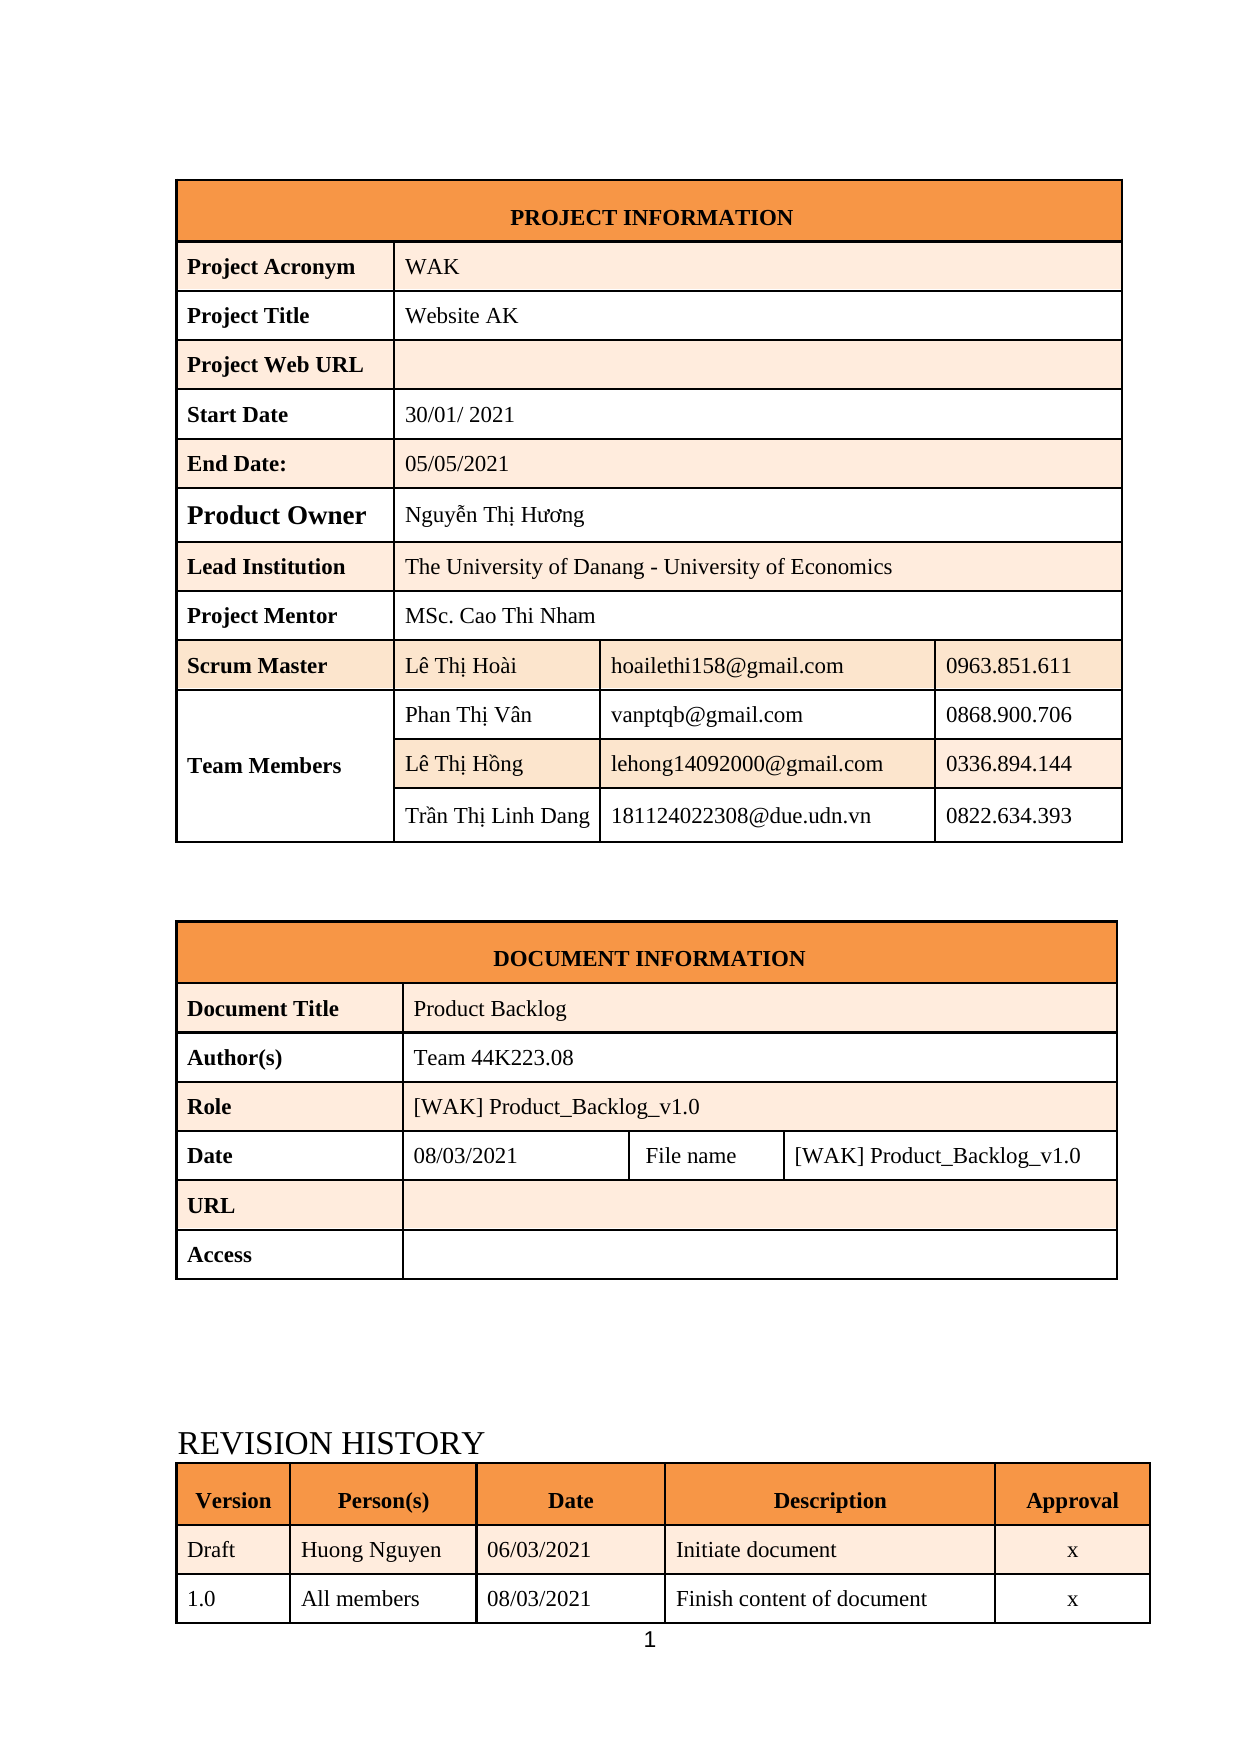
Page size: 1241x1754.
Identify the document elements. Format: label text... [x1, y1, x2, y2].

table_cell Project Title [178, 292, 393, 339]
table_cell 0336.894.144 [936, 740, 1121, 787]
table_cell File name [630, 1132, 783, 1179]
table_cell Phan Thị Vân [395, 691, 599, 738]
table_cell Initiate document [666, 1526, 994, 1573]
table_cell Project Web URL [178, 341, 393, 388]
table_cell Project Mentor [178, 592, 393, 639]
table_cell Author(s) [178, 1034, 402, 1081]
table_cell Product Backlog [404, 984, 1116, 1031]
table_cell URL [178, 1181, 402, 1228]
table_cell 0963.851.611 [936, 641, 1121, 688]
table_cell Project Acronym [178, 243, 393, 289]
table_cell 181124022308@due.udn.vn [601, 789, 934, 841]
table_cell Finish content of document [666, 1575, 994, 1622]
table_cell 06/03/2021 [478, 1526, 664, 1573]
table_cell 05/05/2021 [395, 440, 1121, 487]
table_cell Product Owner [178, 489, 393, 541]
table_cell hoailethi158@gmail.com [601, 641, 934, 688]
table_cell Lead Institution [178, 543, 393, 590]
table_header Person(s) [291, 1464, 475, 1524]
table_cell [404, 1181, 1116, 1228]
table_cell Website AK [395, 292, 1121, 339]
table_cell Scrum Master [178, 641, 393, 688]
table_cell Trần Thị Linh Dang [395, 789, 599, 841]
table_cell 08/03/2021 [478, 1575, 664, 1622]
table_header Approval [996, 1464, 1149, 1524]
table_cell [WAK] Product_Backlog_v1.0 [404, 1083, 1116, 1130]
table_cell [395, 341, 1121, 388]
table_cell Document Title [178, 984, 402, 1031]
table_cell x [996, 1575, 1149, 1622]
table_cell End Date: [178, 440, 393, 487]
table_cell [404, 1231, 1116, 1278]
table_cell 30/01/ 2021 [395, 390, 1121, 437]
table_cell x [996, 1526, 1149, 1573]
table_cell Role [178, 1083, 402, 1130]
table_cell MSc. Cao Thi Nham [395, 592, 1121, 639]
table_cell Draft [178, 1526, 289, 1573]
table_cell lehong14092000@gmail.com [601, 740, 934, 787]
table_cell Access [178, 1231, 402, 1278]
table_header PROJECT INFORMATION [178, 181, 1121, 240]
table_cell Team 44K223.08 [404, 1034, 1116, 1081]
table_cell Lê Thị Hoài [395, 641, 599, 688]
table_cell WAK [395, 243, 1121, 289]
table_cell 0822.634.393 [936, 789, 1121, 841]
table_cell [WAK] Product_Backlog_v1.0 [785, 1132, 1116, 1179]
table_cell Nguyễn Thị Hương [395, 489, 1121, 541]
table_cell Start Date [178, 390, 393, 437]
table_cell 0868.900.706 [936, 691, 1121, 738]
table_cell 08/03/2021 [404, 1132, 628, 1179]
table_header Date [478, 1464, 664, 1524]
table_cell Date [178, 1132, 402, 1179]
table_header DOCUMENT INFORMATION [178, 923, 1116, 982]
table_cell vanptqb@gmail.com [601, 691, 934, 738]
table_cell Huong Nguyen [291, 1526, 475, 1573]
table_cell Lê Thị Hồng [395, 740, 599, 787]
table_header Description [666, 1464, 994, 1524]
table_cell 1.0 [178, 1575, 289, 1622]
table_cell Team Members [178, 691, 393, 841]
table_header Version [178, 1464, 289, 1524]
subtitle REVISION HISTORY [177, 1424, 1122, 1462]
table_cell The University of Danang - University of Economics [395, 543, 1121, 590]
table_cell All members [291, 1575, 475, 1622]
